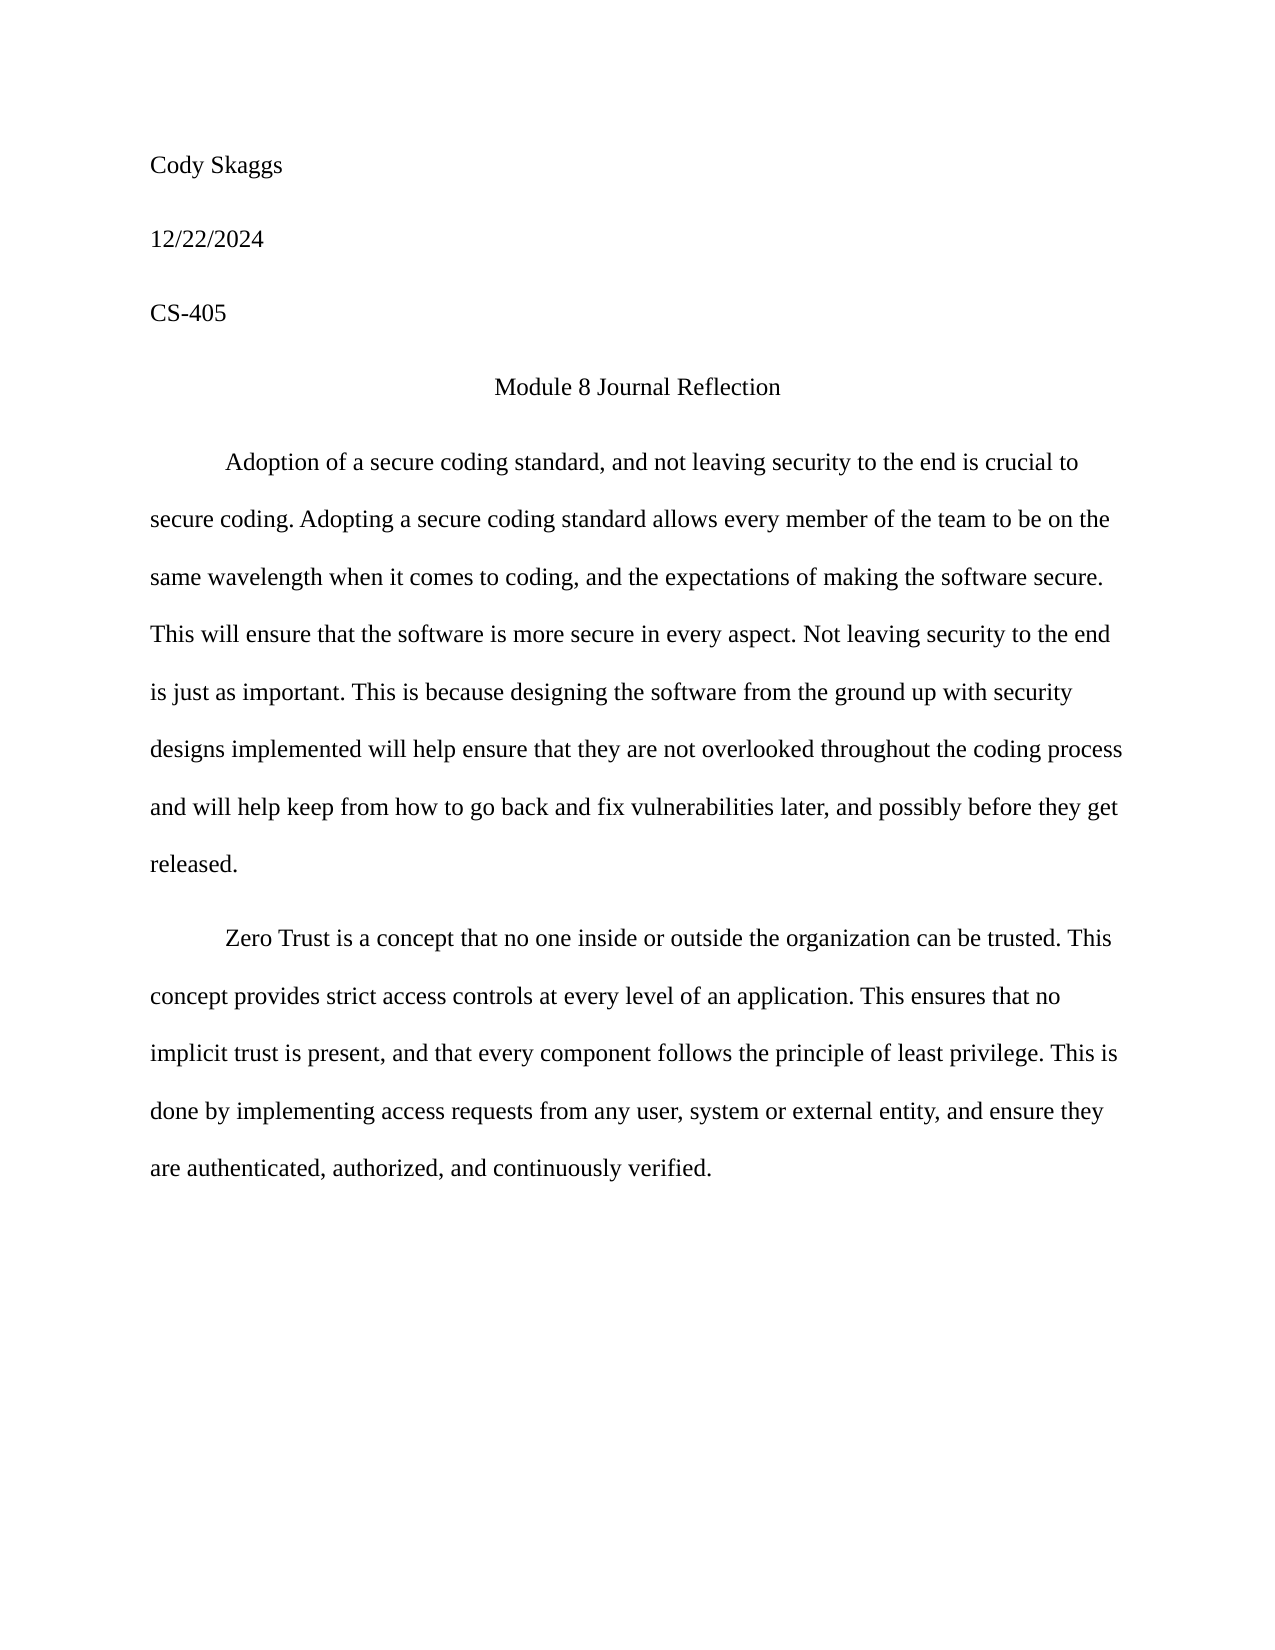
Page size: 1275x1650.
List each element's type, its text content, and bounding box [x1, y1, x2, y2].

text CS-405 [150, 298, 1125, 327]
text Cody Skaggs [150, 150, 1125, 179]
text 12/22/2024 [150, 224, 1125, 253]
text Zero Trust is a concept that no one inside or outside the organization can be trusted. This concept provides strict access controls at every level of an application. This ensures that no implicit trust is present, and that every component follows the principle of least privilege. This is done by implementing access requests from any user, system or external entity, and ensure they are authenticated, authorized, and continuously verified. [150, 923, 1125, 1182]
text Module 8 Journal Reflection [150, 372, 1125, 401]
text Adoption of a secure coding standard, and not leaving security to the end is crucial to secure coding. Adopting a secure coding standard allows every member of the team to be on the same wavelength when it comes to coding, and the expectations of making the software secure. This will ensure that the software is more secure in every aspect. Not leaving security to the end is just as important. This is because designing the software from the ground up with security designs implemented will help ensure that they are not overlooked throughout the coding process and will help keep from how to go back and fix vulnerabilities later, and possibly before they get released. [150, 447, 1125, 878]
